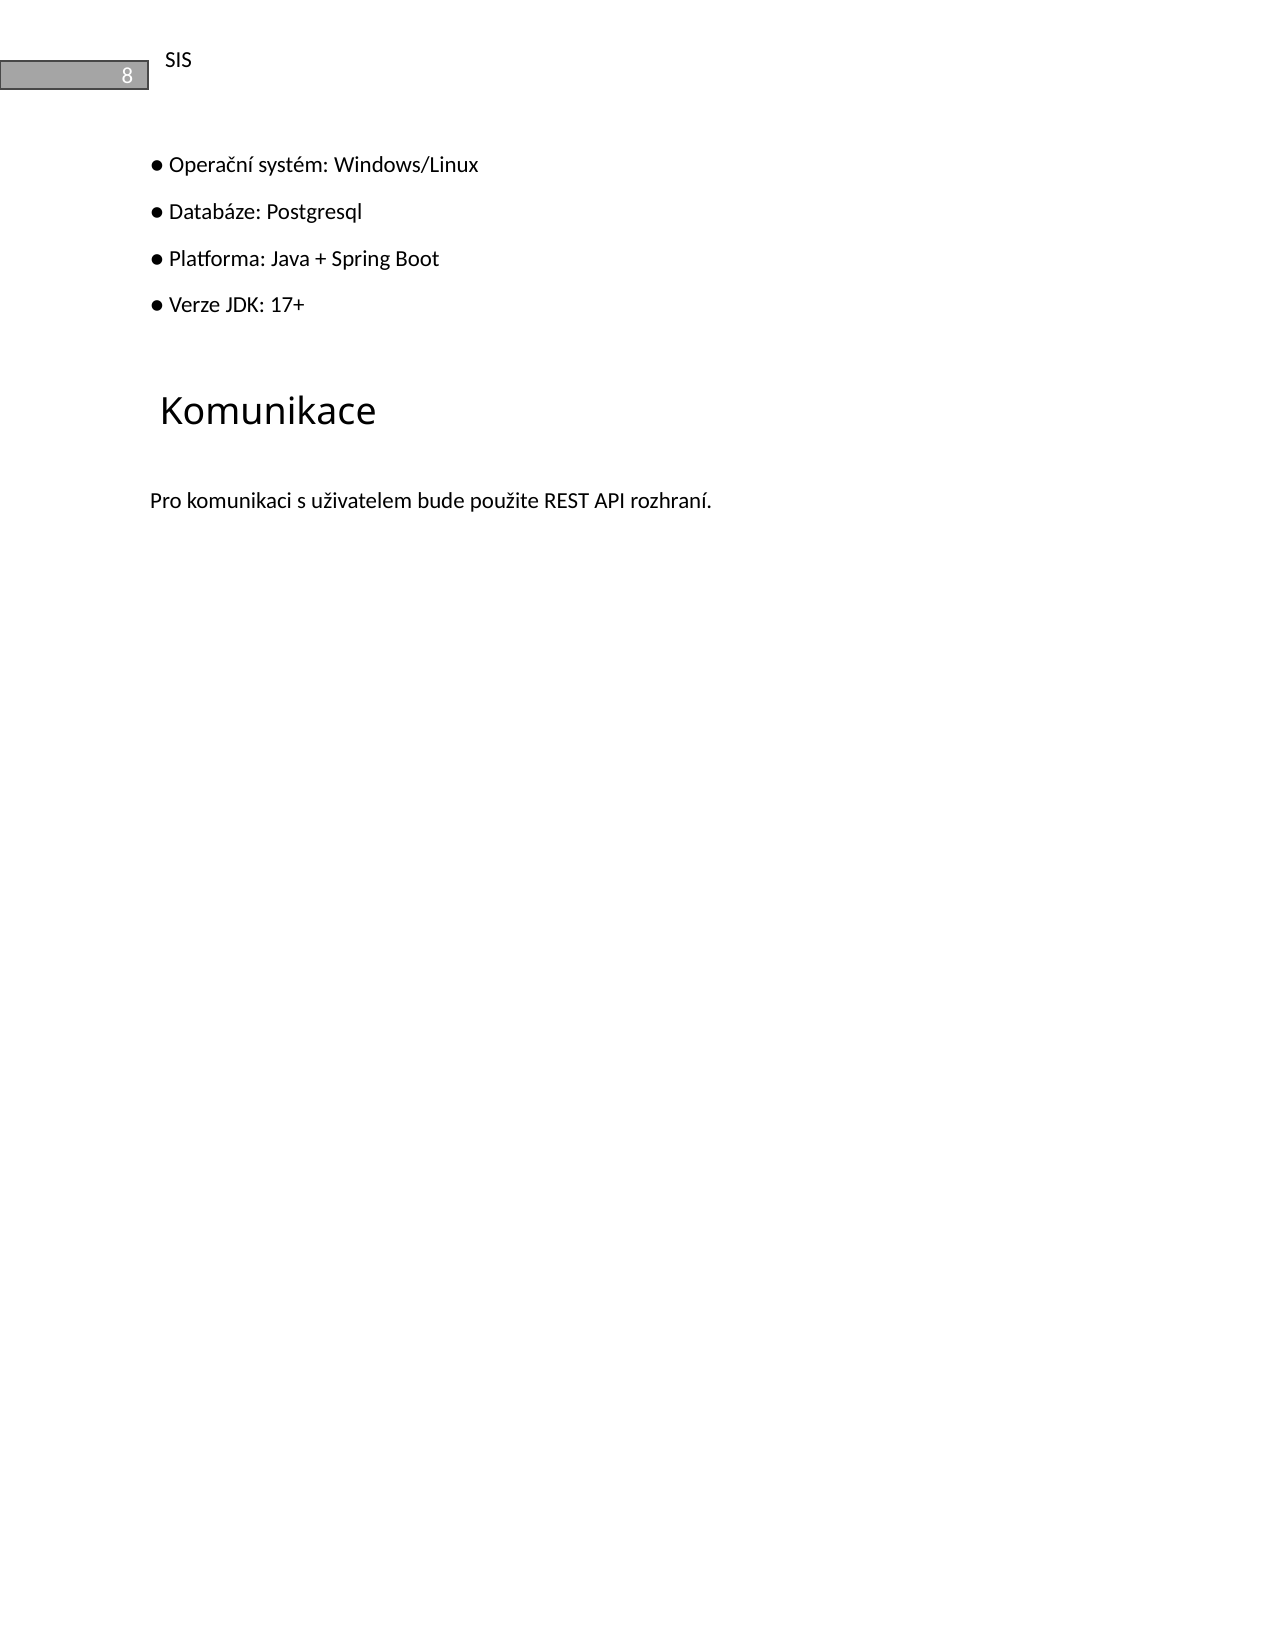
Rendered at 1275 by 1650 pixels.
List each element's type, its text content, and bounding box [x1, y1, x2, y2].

text ● Verze JDK: 17+ [150, 291, 1125, 319]
text ● Databáze: Postgresql [150, 197, 1125, 225]
text ● Operační systém: Windows/Linux [150, 150, 1125, 178]
subtitle Komunikace [159, 384, 1125, 435]
text Pro komunikaci s uživatelem bude použite REST API rozhraní. [150, 486, 1125, 544]
text ● Platforma: Java + Spring Boot [150, 244, 1125, 272]
